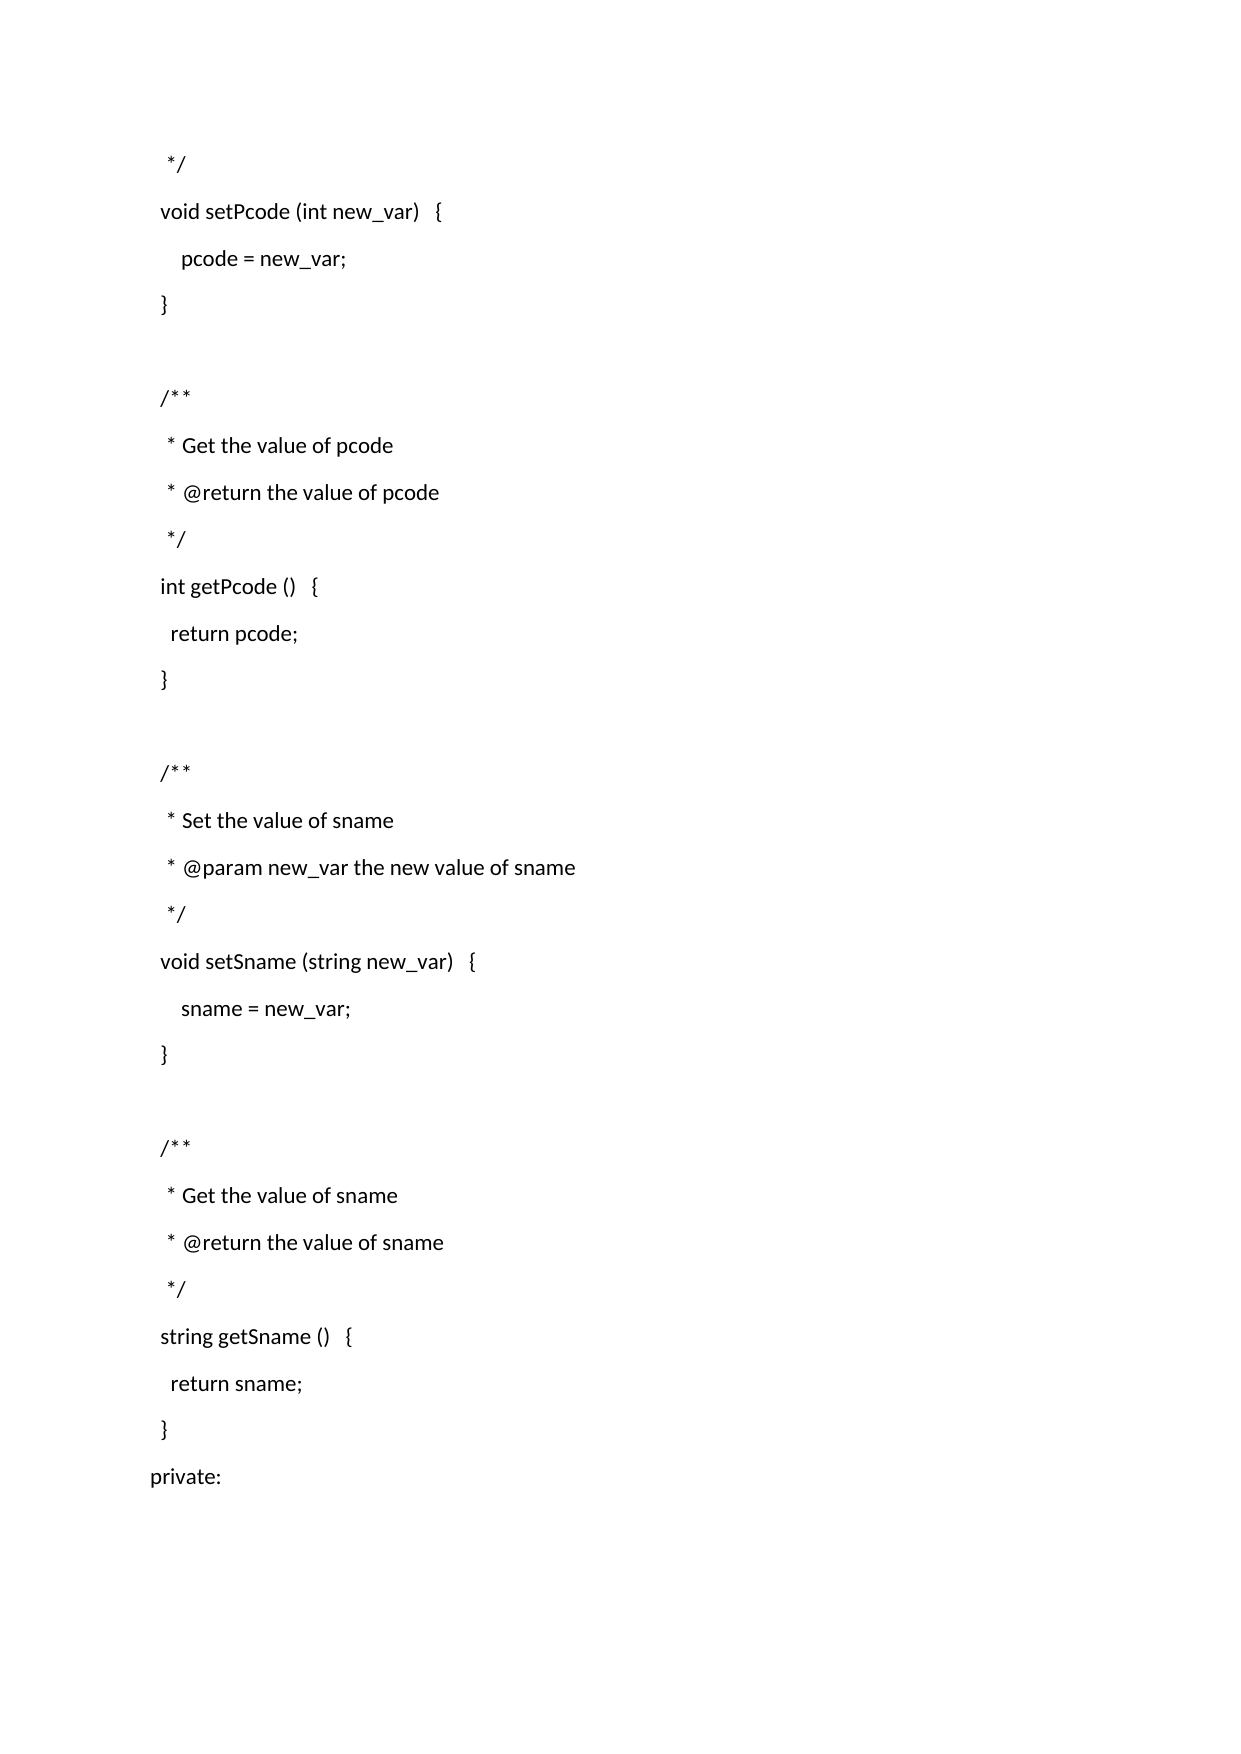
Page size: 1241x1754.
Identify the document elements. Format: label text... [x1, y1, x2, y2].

text } [150, 291, 1090, 319]
text * Get the value of pcode [150, 431, 1090, 459]
text pcode = new_var; [150, 244, 1090, 272]
text */ [150, 525, 1090, 553]
text } [150, 1416, 1090, 1444]
text } [150, 666, 1090, 694]
text int getPcode () { [150, 572, 1090, 600]
text * Get the value of sname [150, 1181, 1090, 1209]
text * @return the value of pcode [150, 478, 1090, 506]
text */ [150, 150, 1090, 178]
text void setPcode (int new_var) { [150, 197, 1090, 225]
text /** [150, 1134, 1090, 1162]
text */ [150, 1275, 1090, 1303]
text } [150, 1041, 1090, 1069]
text return sname; [150, 1369, 1090, 1397]
text private: [150, 1462, 1090, 1491]
text * @param new_var the new value of sname [150, 853, 1090, 881]
text * @return the value of sname [150, 1228, 1090, 1256]
text sname = new_var; [150, 994, 1090, 1022]
text * Set the value of sname [150, 806, 1090, 834]
text return pcode; [150, 619, 1090, 647]
text /** [150, 759, 1090, 787]
text */ [150, 900, 1090, 928]
text string getSname () { [150, 1322, 1090, 1350]
text /** [150, 384, 1090, 412]
text void setSname (string new_var) { [150, 947, 1090, 975]
